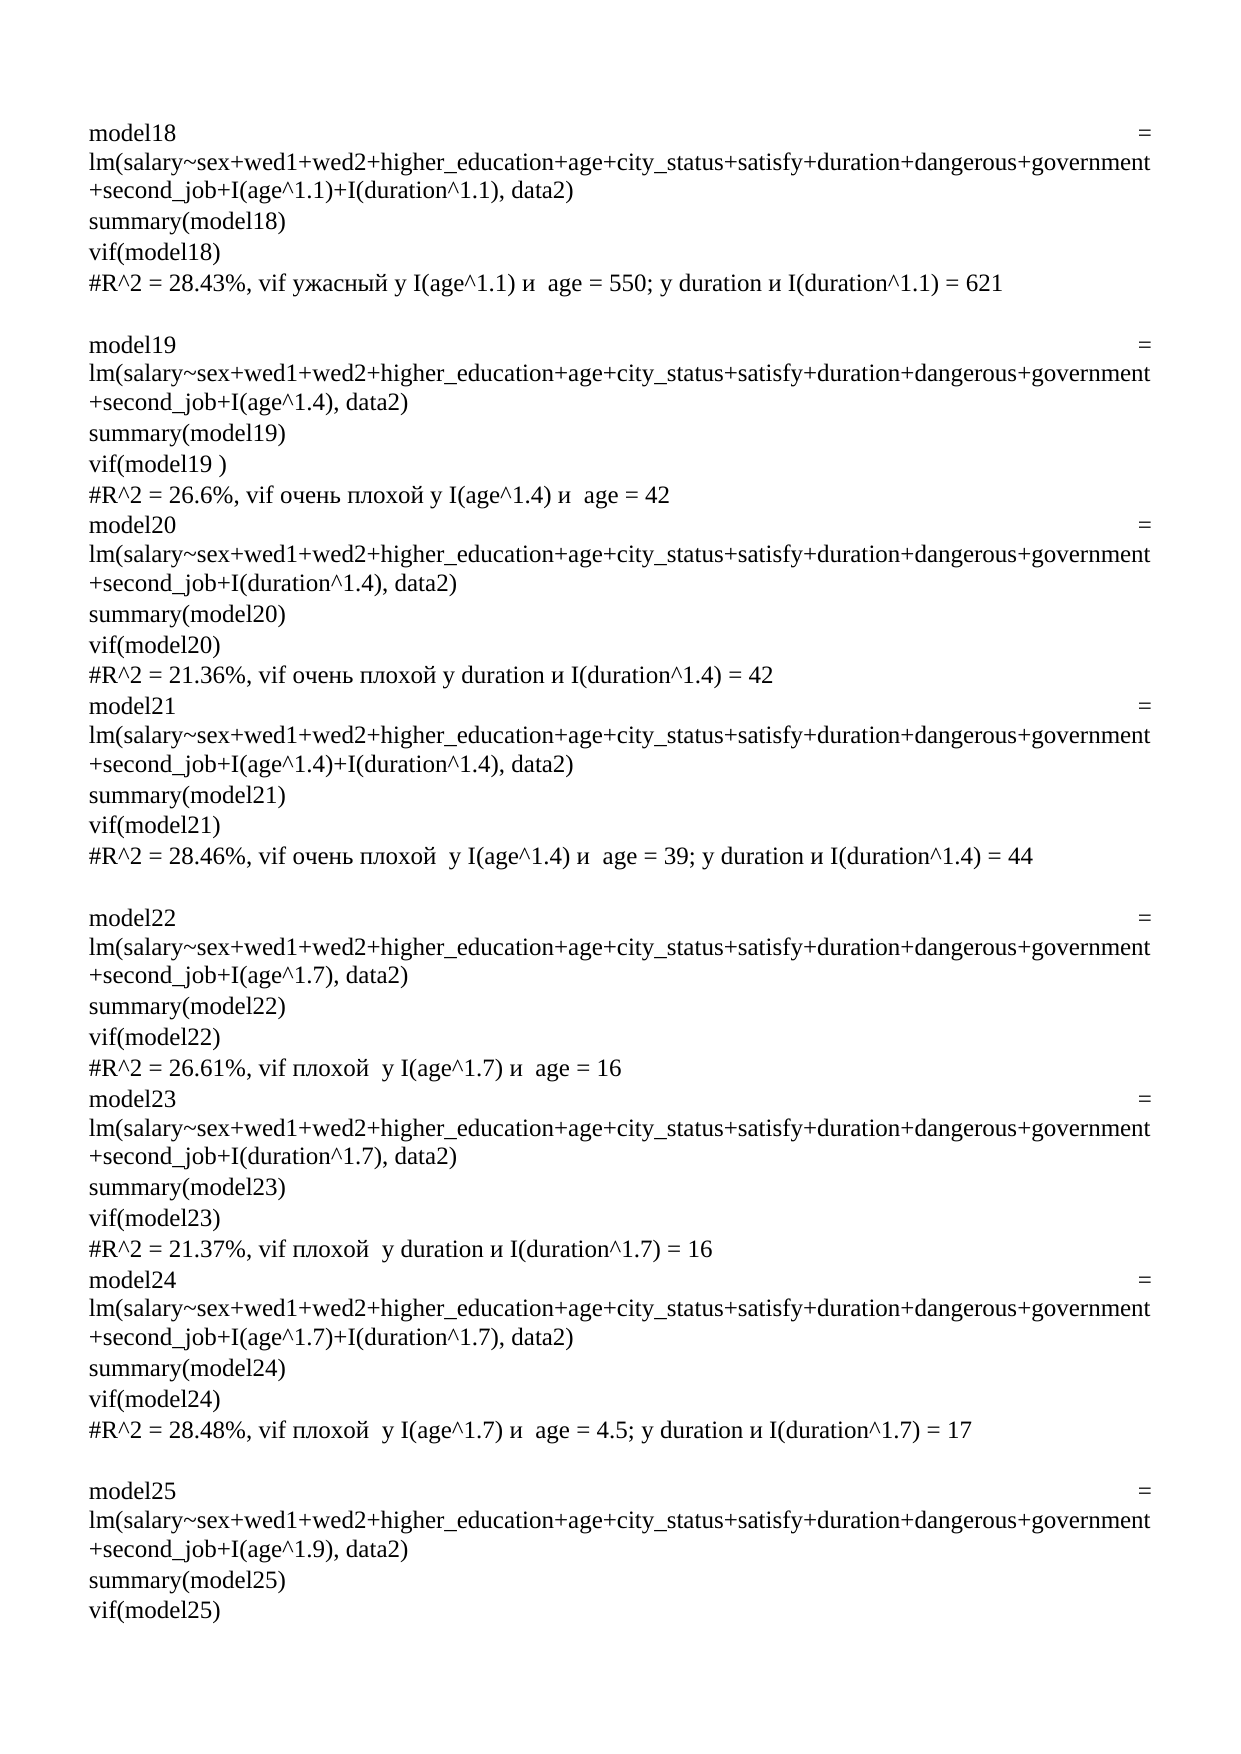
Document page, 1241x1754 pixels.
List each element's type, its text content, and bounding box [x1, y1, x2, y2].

text #R^2 = 28.48%, vif плохой у I(age^1.7) и age = 4.5; у duration и I(duration^1.7) = 17 [89, 1415, 1152, 1443]
text model23 = lm(salary~sex+wed1+wed2+higher_education+age+city_status+satisfy+duration+dangerous+government+second_job+I(duration^1.7), data2) [89, 1084, 1152, 1170]
text vif(model19 ) [89, 449, 1152, 478]
text vif(model21) [89, 811, 1152, 839]
text summary(model25) [89, 1565, 1152, 1593]
text #R^2 = 28.46%, vif очень плохой у I(age^1.4) и age = 39; у duration и I(duration^1.4) = 44 [89, 841, 1152, 870]
text #R^2 = 21.36%, vif очень плохой у duration и I(duration^1.4) = 42 [89, 661, 1152, 689]
text model22 = lm(salary~sex+wed1+wed2+higher_education+age+city_status+satisfy+duration+dangerous+government+second_job+I(age^1.7), data2) [89, 903, 1152, 989]
text summary(model21) [89, 780, 1152, 808]
text summary(model20) [89, 599, 1152, 628]
text vif(model20) [89, 630, 1152, 658]
text summary(model19) [89, 418, 1152, 447]
text #R^2 = 26.6%, vif очень плохой у I(age^1.4) и age = 42 [89, 480, 1152, 508]
text vif(model23) [89, 1203, 1152, 1232]
text model18 = lm(salary~sex+wed1+wed2+higher_education+age+city_status+satisfy+duration+dangerous+government+second_job+I(age^1.1)+I(duration^1.1), data2) [89, 118, 1152, 204]
text model25 = lm(salary~sex+wed1+wed2+higher_education+age+city_status+satisfy+duration+dangerous+government+second_job+I(age^1.9), data2) [89, 1476, 1152, 1563]
text #R^2 = 28.43%, vif ужасный у I(age^1.1) и age = 550; у duration и I(duration^1.1) = 621 [89, 268, 1152, 297]
text vif(model22) [89, 1022, 1152, 1051]
text model21 = lm(salary~sex+wed1+wed2+higher_education+age+city_status+satisfy+duration+dangerous+government+second_job+I(age^1.4)+I(duration^1.4), data2) [89, 691, 1152, 778]
text vif(model18) [89, 237, 1152, 266]
text summary(model22) [89, 991, 1152, 1020]
text #R^2 = 26.61%, vif плохой у I(age^1.7) и age = 16 [89, 1053, 1152, 1082]
text #R^2 = 21.37%, vif плохой у duration и I(duration^1.7) = 16 [89, 1234, 1152, 1263]
text model24 = lm(salary~sex+wed1+wed2+higher_education+age+city_status+satisfy+duration+dangerous+government+second_job+I(age^1.7)+I(duration^1.7), data2) [89, 1265, 1152, 1351]
text vif(model24) [89, 1384, 1152, 1413]
text vif(model25) [89, 1596, 1152, 1624]
text summary(model24) [89, 1353, 1152, 1382]
text summary(model18) [89, 206, 1152, 235]
text summary(model23) [89, 1172, 1152, 1201]
text model20 = lm(salary~sex+wed1+wed2+higher_education+age+city_status+satisfy+duration+dangerous+government+second_job+I(duration^1.4), data2) [89, 511, 1152, 597]
text model19 = lm(salary~sex+wed1+wed2+higher_education+age+city_status+satisfy+duration+dangerous+government+second_job+I(age^1.4), data2) [89, 330, 1152, 416]
